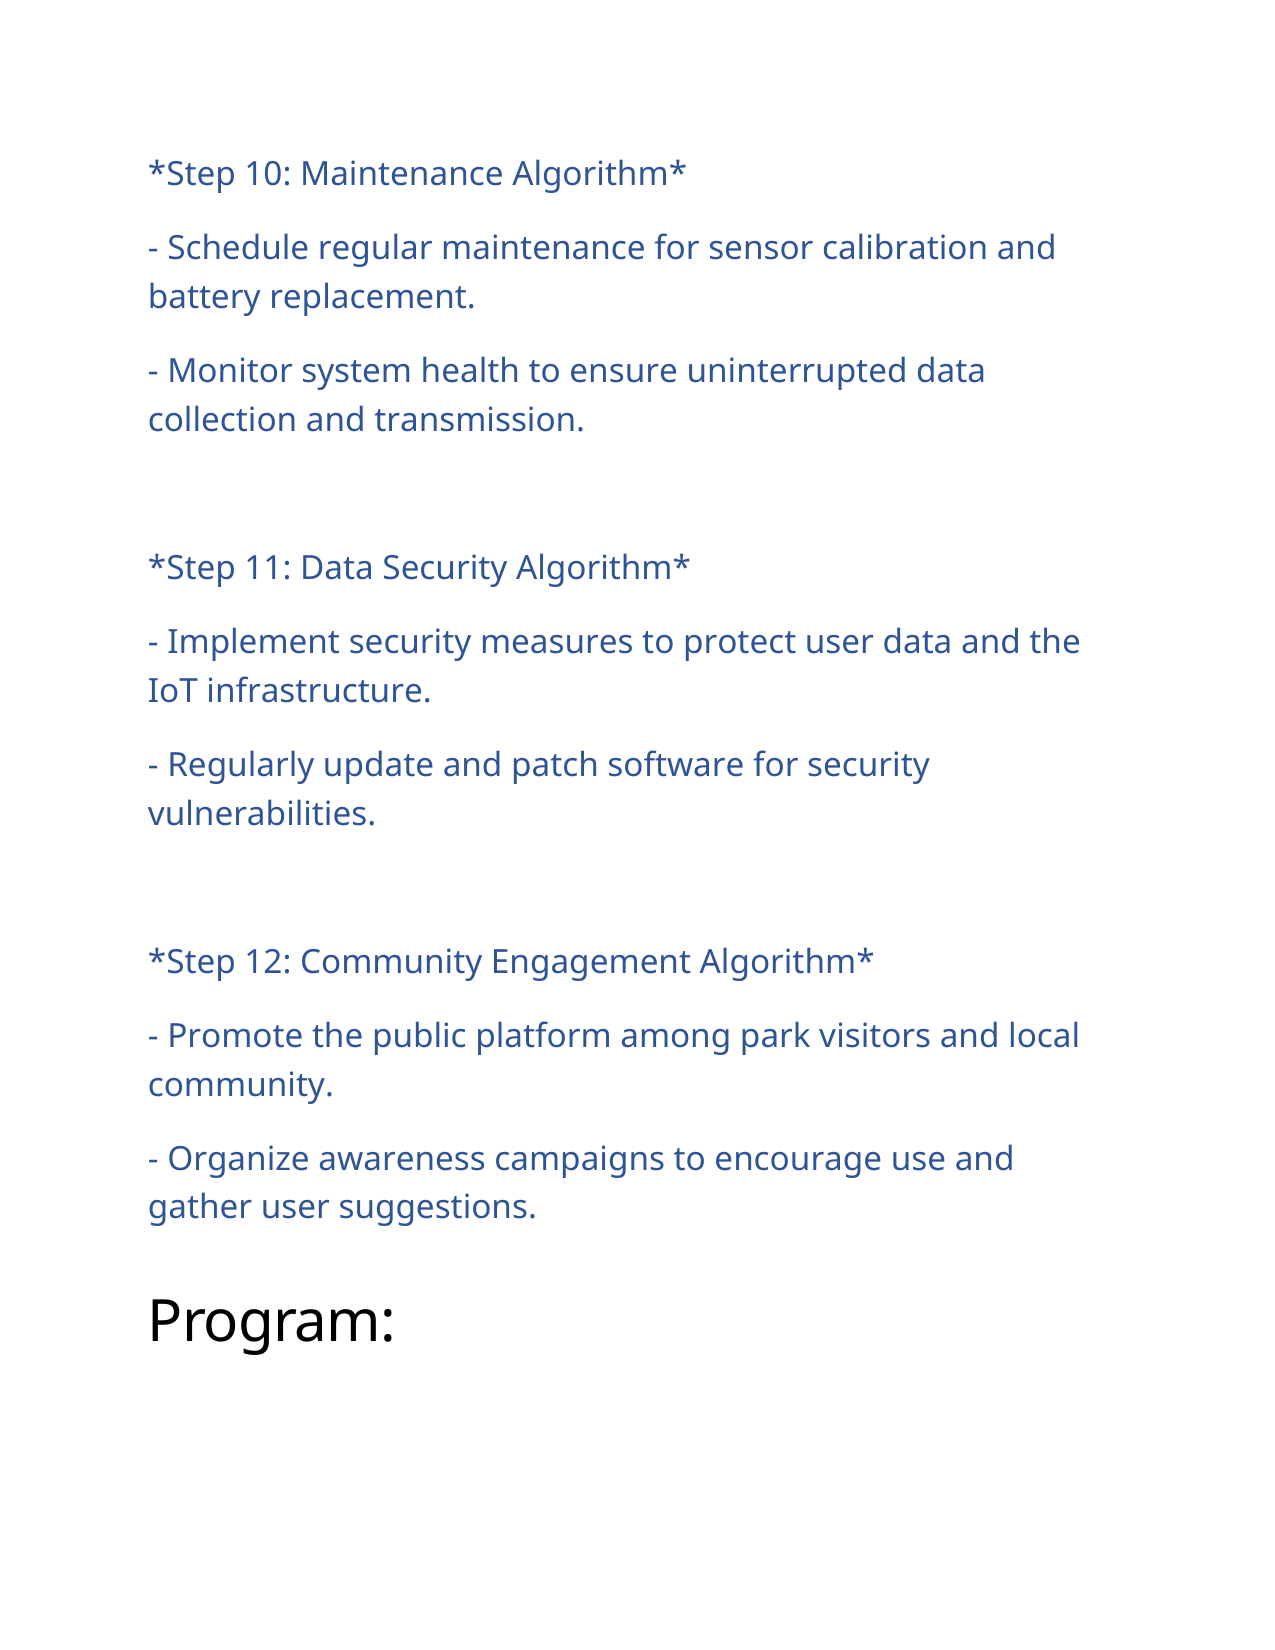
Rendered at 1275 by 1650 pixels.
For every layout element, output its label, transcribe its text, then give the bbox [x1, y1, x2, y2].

title Program: [148, 1279, 1125, 1359]
subtitle *Step 11: Data Security Algorithm* [148, 544, 1125, 589]
subtitle - Regularly update and patch software for security vulnerabilities. [148, 741, 1125, 835]
subtitle - Organize awareness campaigns to encourage use and gather user suggestions. [148, 1134, 1125, 1229]
subtitle *Step 10: Maintenance Algorithm* [148, 150, 1125, 195]
subtitle - Promote the public platform among park visitors and local community. [148, 1011, 1125, 1106]
subtitle - Implement security measures to protect user data and the IoT infrastructure. [148, 618, 1125, 712]
subtitle - Monitor system health to ensure uninterrupted data collection and transmission. [148, 347, 1125, 441]
subtitle *Step 12: Community Engagement Algorithm* [148, 937, 1125, 983]
subtitle - Schedule regular maintenance for sensor calibration and battery replacement. [148, 224, 1125, 318]
